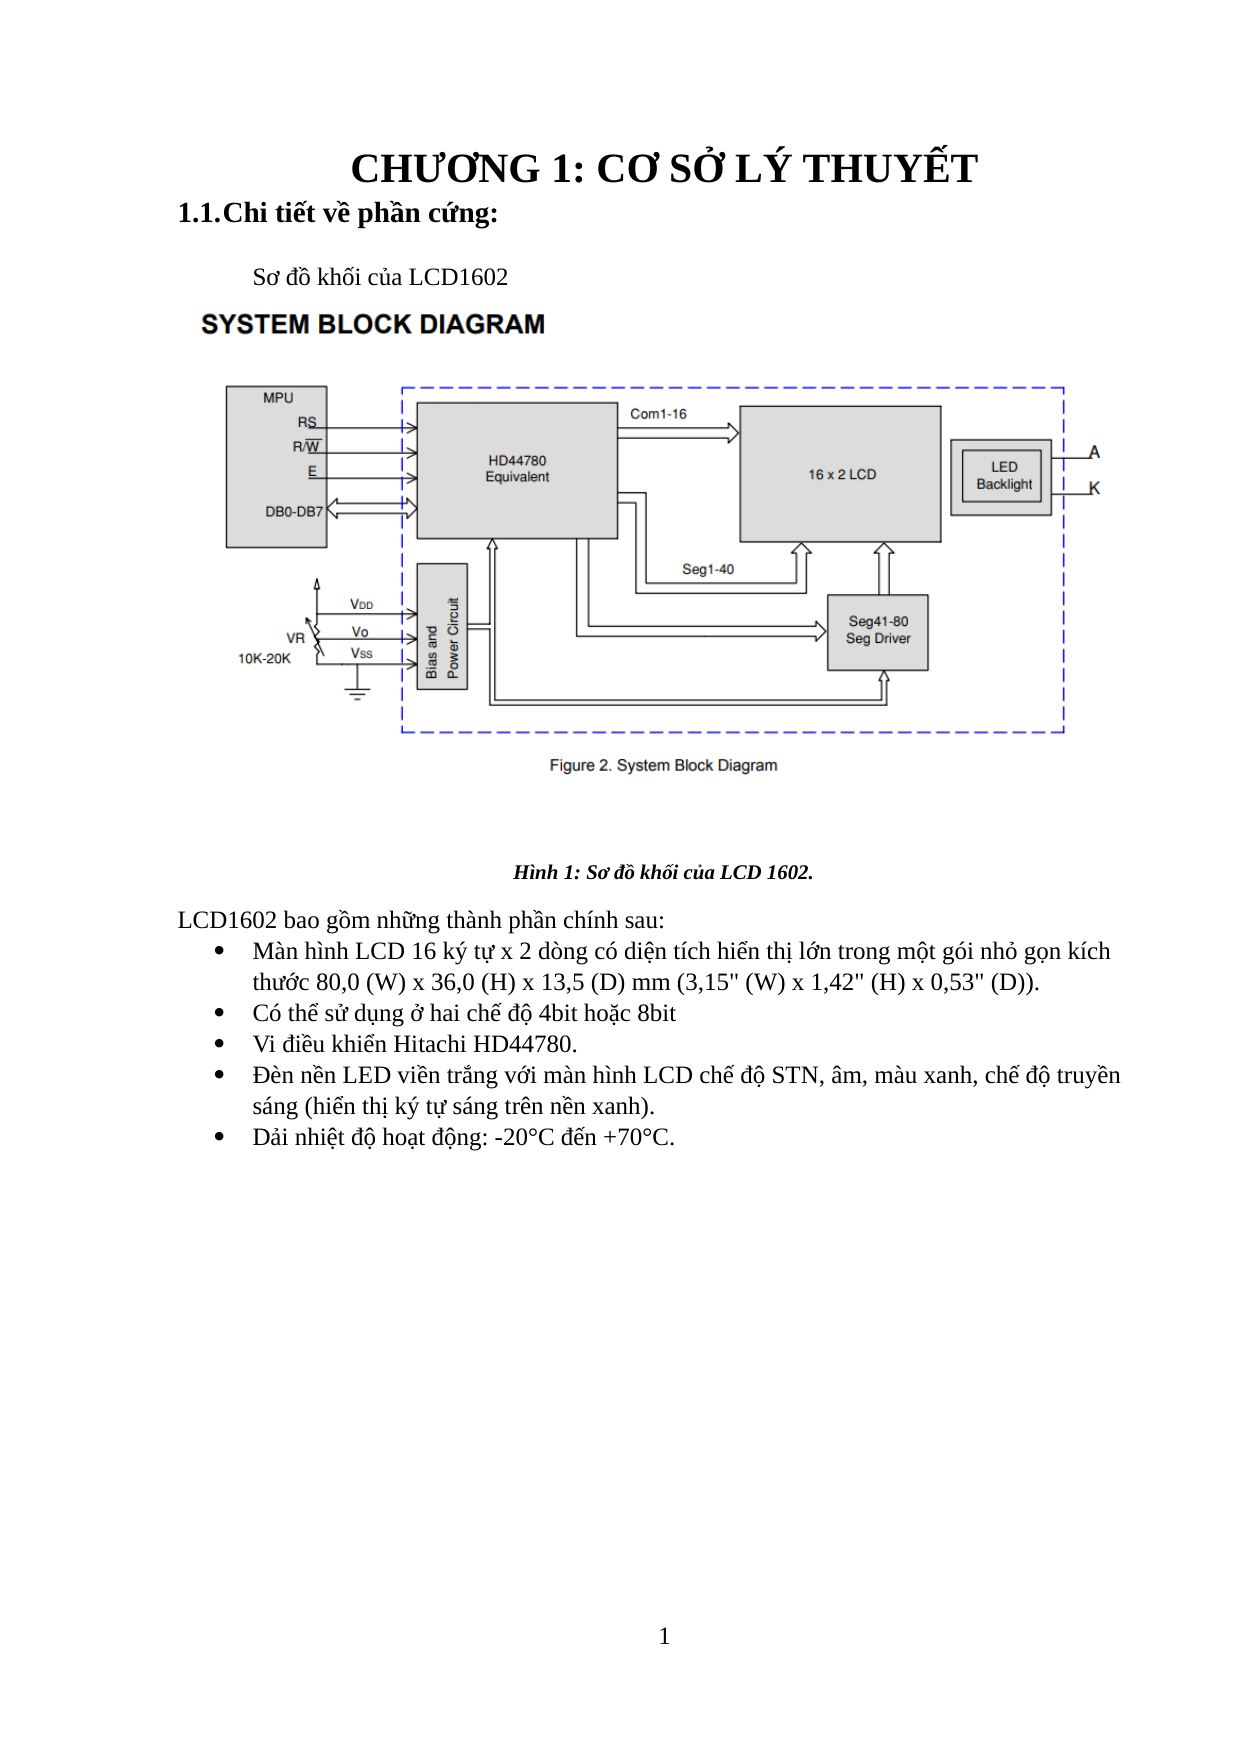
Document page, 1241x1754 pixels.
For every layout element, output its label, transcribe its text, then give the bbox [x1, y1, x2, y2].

text Hình 1: Sơ đồ khối của LCD 1602. [177, 860, 1152, 884]
list Dải nhiệt độ hoạt động: -20°C đến +70°C. [215, 1122, 1152, 1151]
picture [177, 293, 1152, 842]
list Đèn nền LED viền trắng với màn hình LCD chế độ STN, âm, màu xanh, chế độ truyền sáng (hiển thị ký tự sáng trên nền xanh). [215, 1060, 1152, 1120]
list LCD1602 bao gồm những thành phần chính sau: [177, 905, 1152, 934]
subtitle CHƯƠNG 1: CƠ SỞ LÝ THUYẾT [177, 143, 1152, 191]
list Chi tiết về phần cứng: [177, 195, 1152, 228]
list Màn hình LCD 16 ký tự x 2 dòng có diện tích hiển thị lớn trong một gói nhỏ gọn kích thước 80,0 (W) x 36,0 (H) x 13,5 (D) mm (3,15" (W) x 1,42" (H) x 0,53" (D)). [215, 936, 1152, 996]
list Vi điều khiển Hitachi HD44780. [215, 1029, 1152, 1058]
list Có thể sử dụng ở hai chế độ 4bit hoặc 8bit [215, 998, 1152, 1027]
list Sơ đồ khối của LCD1602 [252, 262, 1152, 291]
